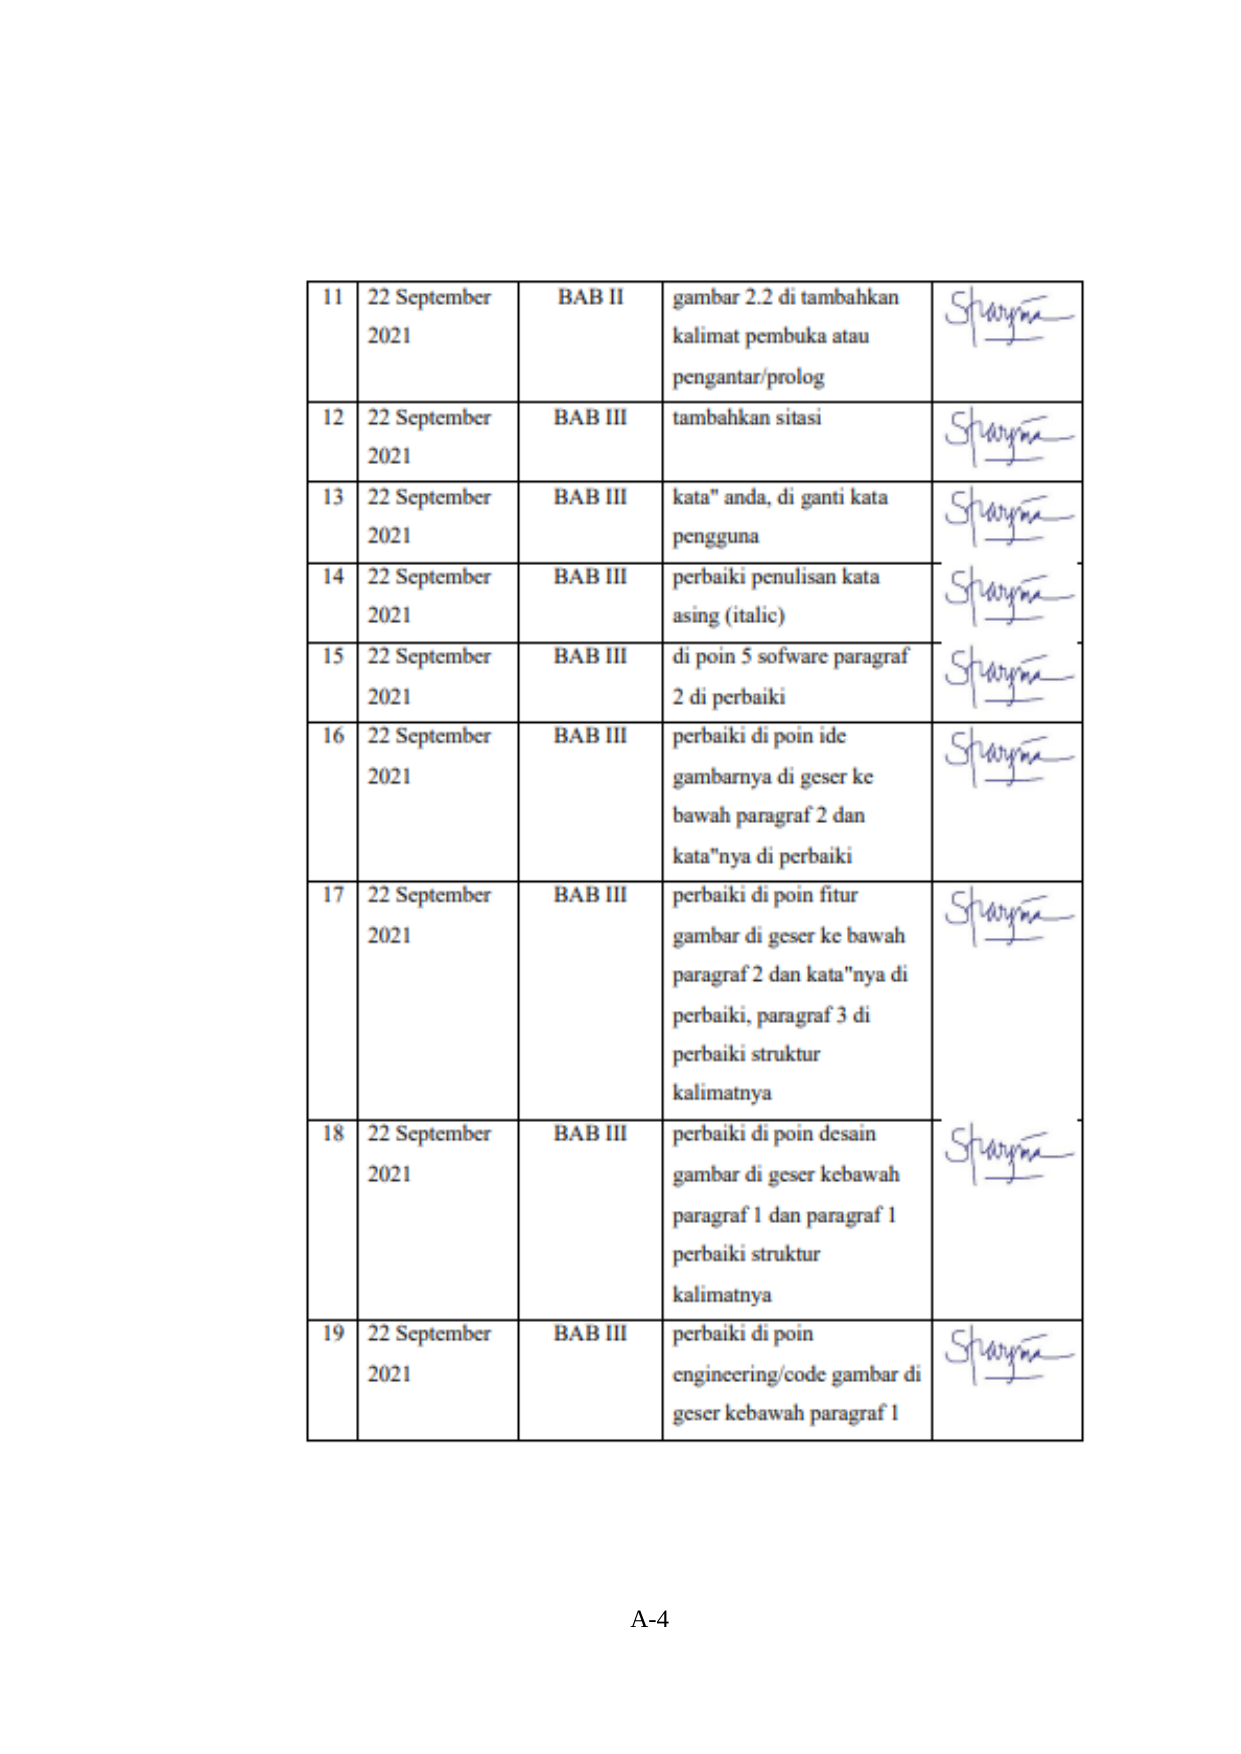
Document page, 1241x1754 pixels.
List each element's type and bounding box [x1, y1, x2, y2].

picture [236, 236, 1151, 1496]
